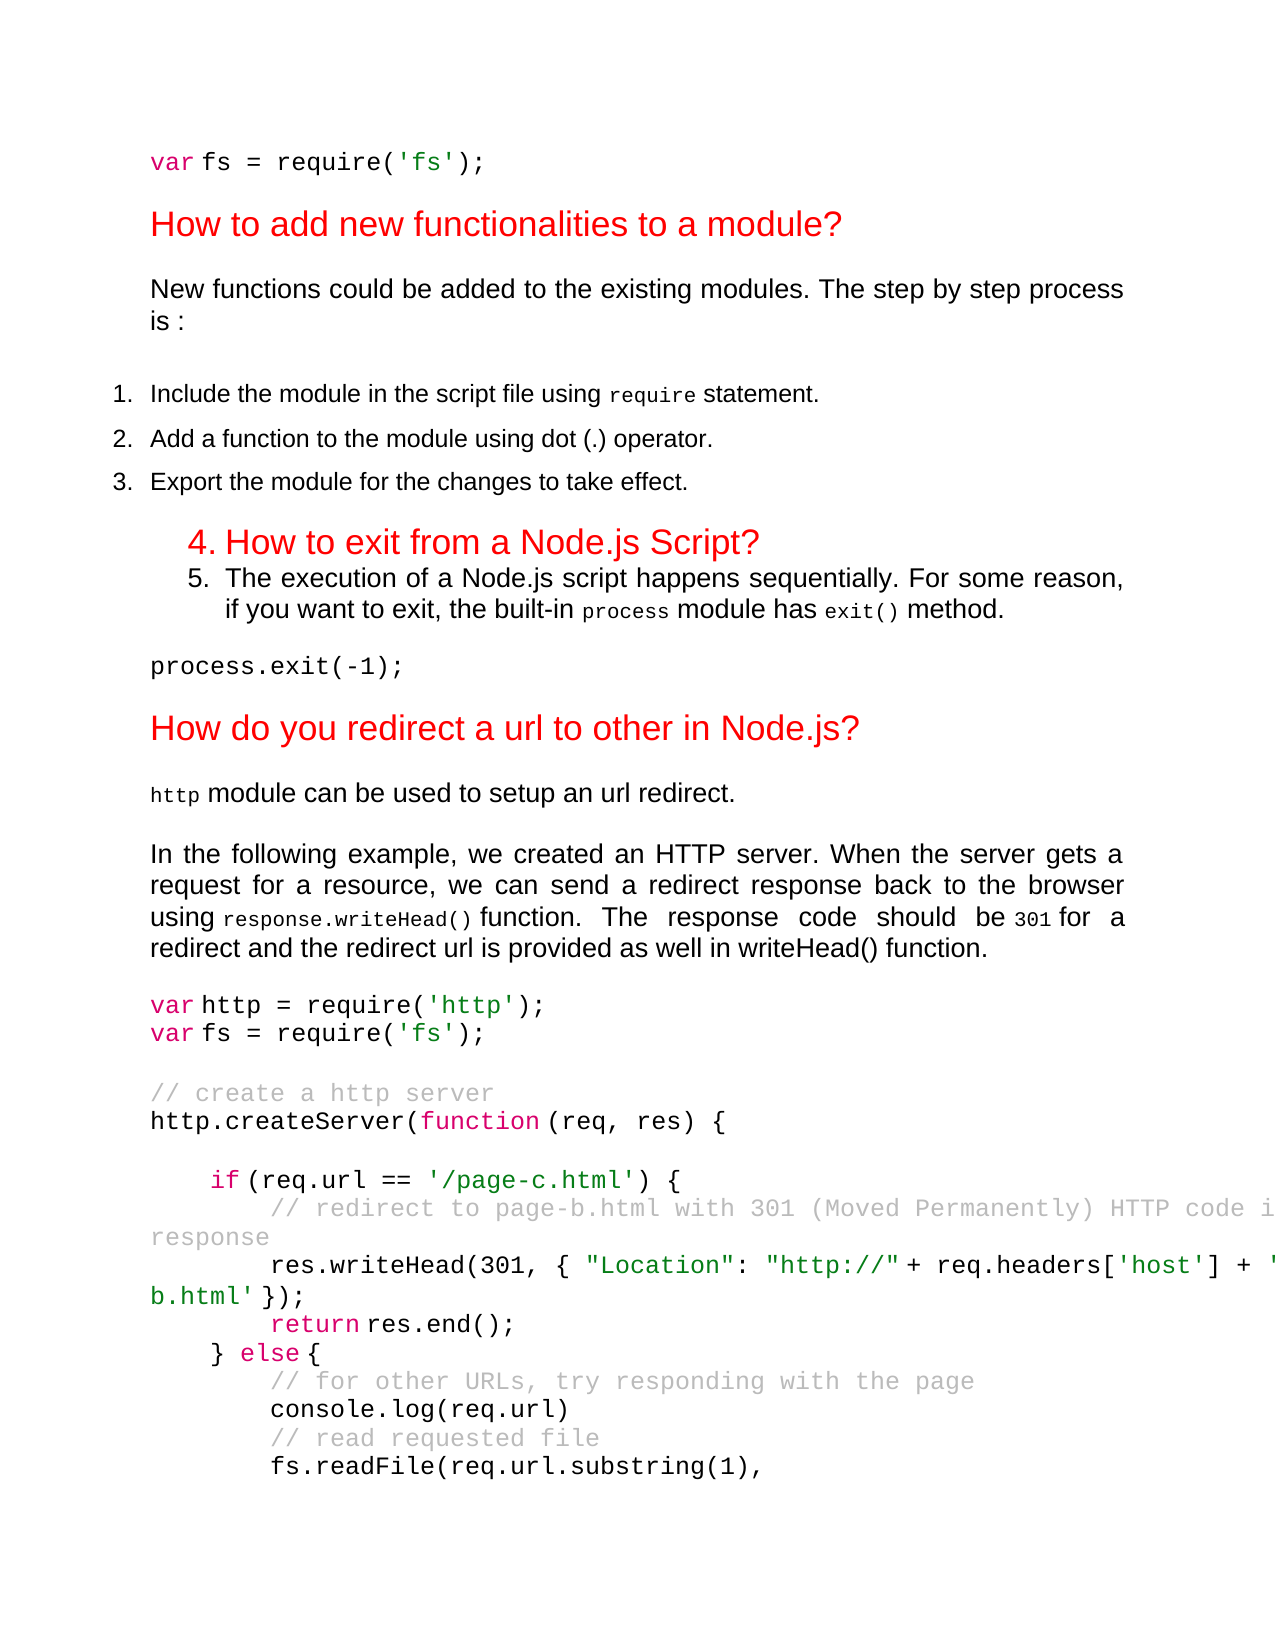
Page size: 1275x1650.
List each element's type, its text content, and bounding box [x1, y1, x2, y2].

text New functions could be added to the existing modules. The step by step process is : [150, 273, 1125, 336]
list Add a function to the module using dot (.) operator. [112, 409, 1112, 452]
list How to exit from a Node.js Script? [187, 521, 1125, 562]
text How do you redirect a url to other in Node.js? [150, 707, 1125, 748]
list Include the module in the script file using require statement. [112, 365, 1112, 409]
list The execution of a Node.js script happens sequentially. For some reason, if you want to exit, the built-in process module has exit() method. [187, 562, 1125, 625]
list Export the module for the changes to take effect. [112, 452, 1112, 496]
text How to add new functionalities to a module? [150, 203, 1125, 244]
text http module can be used to setup an url redirect. [150, 777, 1125, 809]
text In the following example, we created an HTTP server. When the server gets a request for a resource, we can send a redirect response back to the browser using response.writeHead() function. The response code should be 301 for a redirect and the redirect url is provided as well in writeHead() function. [150, 838, 1125, 963]
